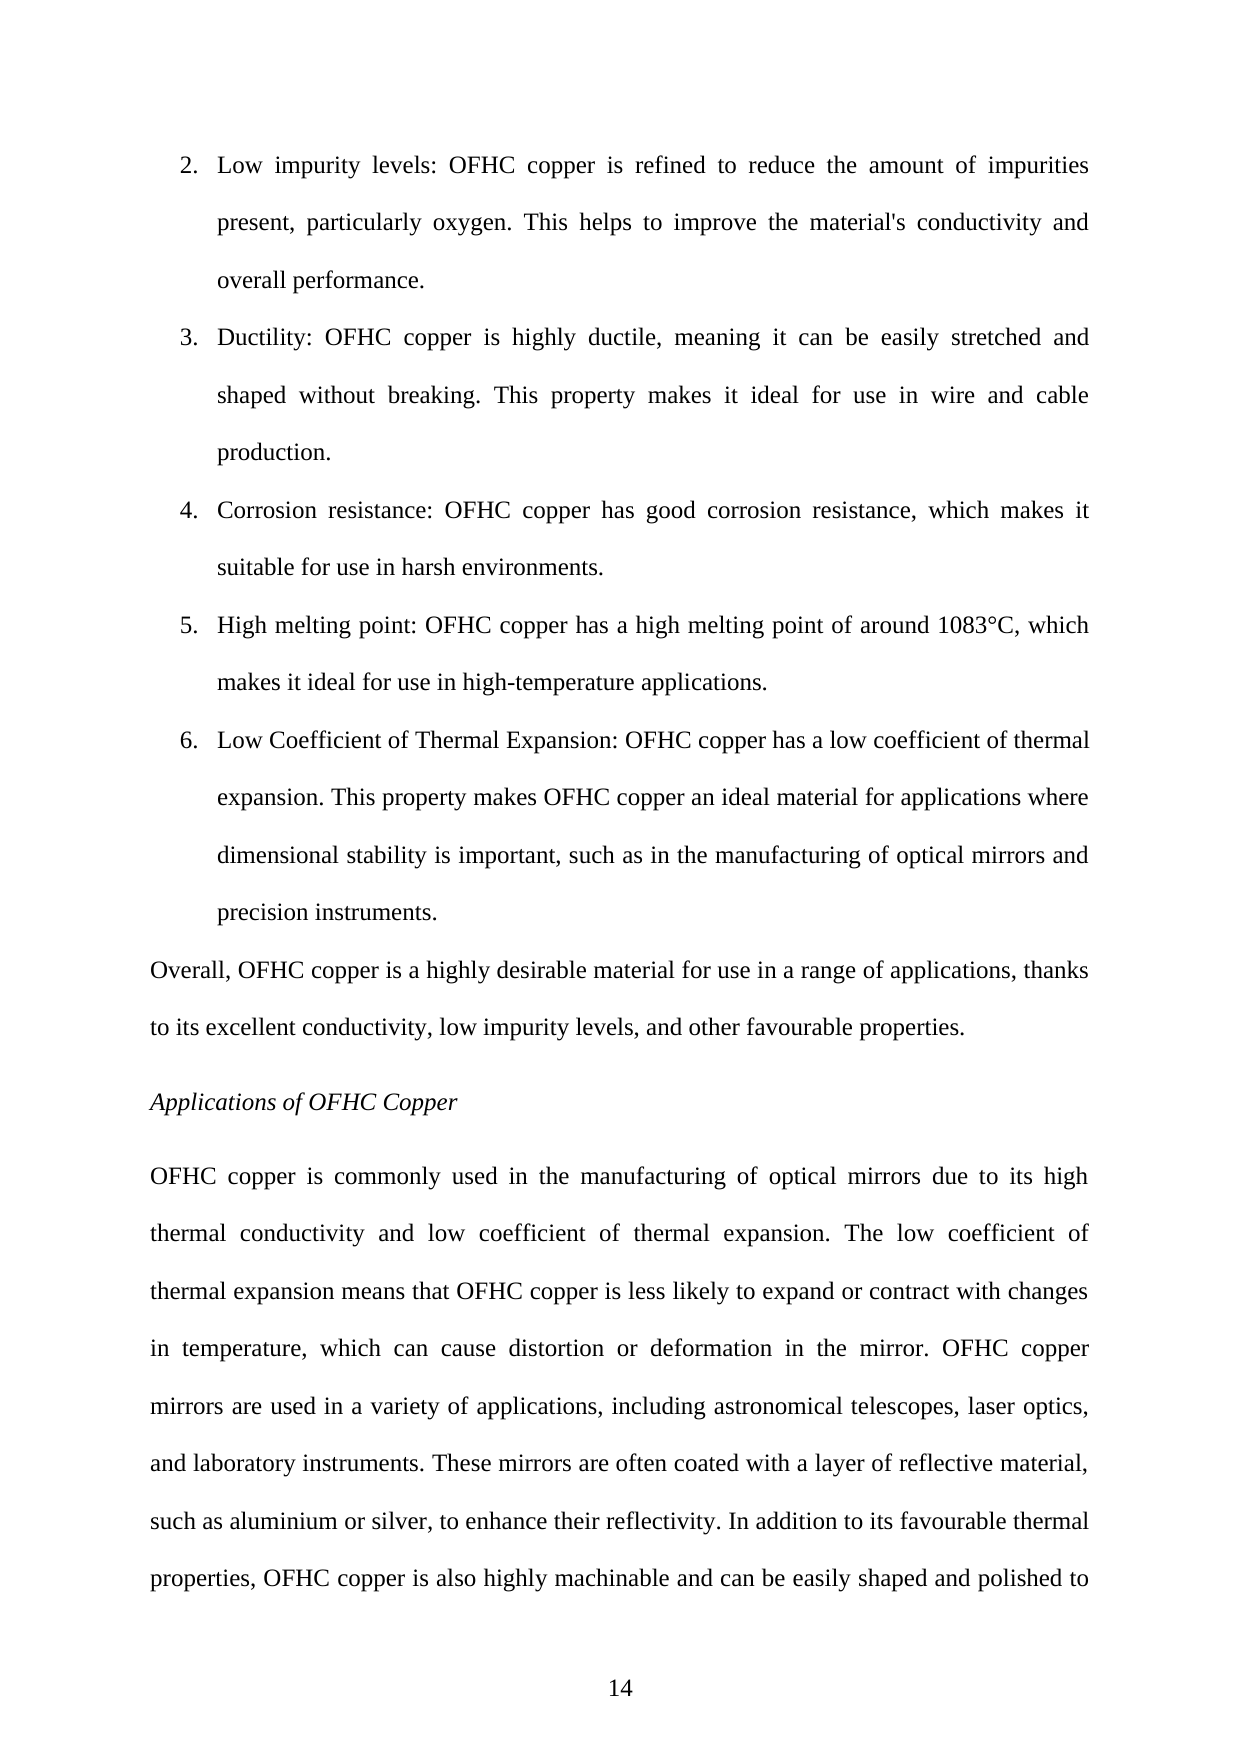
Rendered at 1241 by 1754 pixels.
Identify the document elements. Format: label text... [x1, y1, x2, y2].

text Applications of OFHC Copper [150, 1203, 1090, 1232]
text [150, 1277, 1090, 1594]
list Corrosion resistance: OFHC copper has good corrosion resistance, which makes it suitable for use in harsh environments. [179, 553, 1090, 639]
text Overall, OFHC copper is a highly desirable material for use in a range of applications, thanks to its excellent conductivity, low impurity levels, and other favourable properties. [150, 1072, 1090, 1158]
list Ductility: OFHC copper is highly ductile, meaning it can be easily stretched and shaped without breaking. This property makes it ideal for use in wire and cable production. [179, 352, 1090, 495]
list High melting point: OFHC copper has a high melting point of around 1083°C, which makes it ideal for use in high-temperature applications. [179, 697, 1090, 784]
list Low Coefficient of Thermal Expansion: OFHC copper has a low coefficient of thermal expansion. This property makes OFHC copper an ideal material for applications where dimensional stability is important, such as in the manufacturing of optical mirrors and precision instruments. [179, 842, 1090, 1043]
list Low impurity levels: OFHC copper is refined to reduce the amount of impurities present, particularly oxygen. This helps to improve the material's conductivity and overall performance. [179, 150, 1090, 294]
